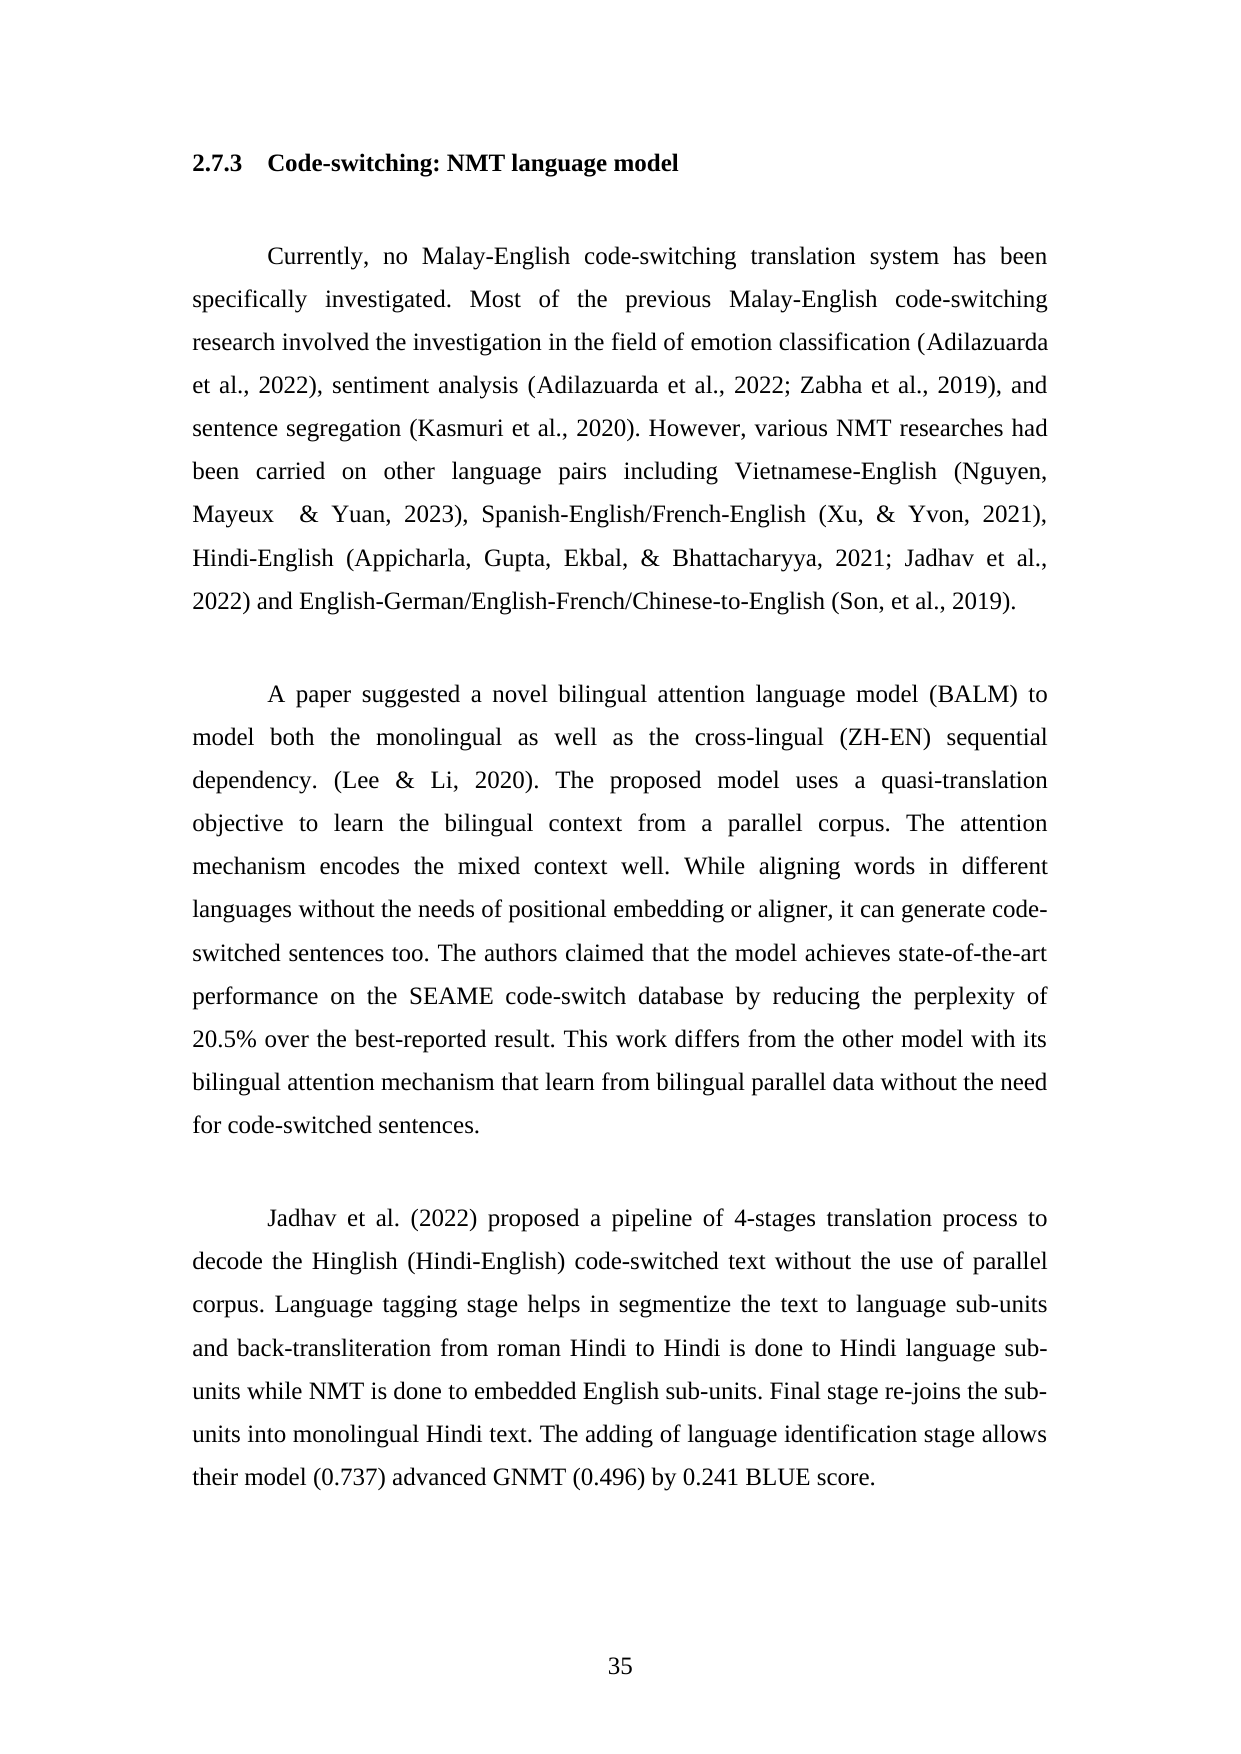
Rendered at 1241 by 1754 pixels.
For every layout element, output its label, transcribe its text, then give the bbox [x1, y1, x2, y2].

subtitle Code-switching: NMT language model [192, 148, 1048, 176]
text Currently, no Malay-English code-switching translation system has been specifically investigated. Most of the previous Malay-English code-switching research involved the investigation in the field of emotion classification (Adilazuarda et al., 2022), sentiment analysis (Adilazuarda et al., 2022; Zabha et al., 2019), and sentence segregation (Kasmuri et al., 2020). However, various NMT researches had been carried on other language pairs including Vietnamese-English (Nguyen, Mayeux & Yuan, 2023), Spanish-English/French-English (Xu, & Yvon, 2021), Hindi-English (Appicharla, Gupta, Ekbal, & Bhattacharyya, 2021; Jadhav et al., 2022) and English-German/English-French/Chinese-to-English (Son, et al., 2019). [192, 241, 1048, 614]
text Jadhav et al. (2022) proposed a pipeline of 4-stages translation process to decode the Hinglish (Hindi-English) code-switched text without the use of parallel corpus. Language tagging stage helps in segmentize the text to language sub-units and back-transliteration from roman Hindi to Hindi is done to Hindi language sub-units while NMT is done to embedded English sub-units. Final stage re-joins the sub-units into monolingual Hindi text. The adding of language identification stage allows their model (0.737) advanced GNMT (0.496) by 0.241 BLUE score. [192, 1203, 1048, 1491]
text A paper suggested a novel bilingual attention language model (BALM) to model both the monolingual as well as the cross-lingual (ZH-EN) sequential dependency. (Lee & Li, 2020). The proposed model uses a quasi-translation objective to learn the bilingual context from a parallel corpus. The attention mechanism encodes the mixed context well. While aligning words in different languages without the needs of positional embedding or aligner, it can generate code-switched sentences too. The authors claimed that the model achieves state-of-the-art performance on the SEAME code-switch database by reducing the perplexity of 20.5% over the best-reported result. This work differs from the other model with its bilingual attention mechanism that learn from bilingual parallel data without the need for code-switched sentences. [192, 679, 1048, 1139]
